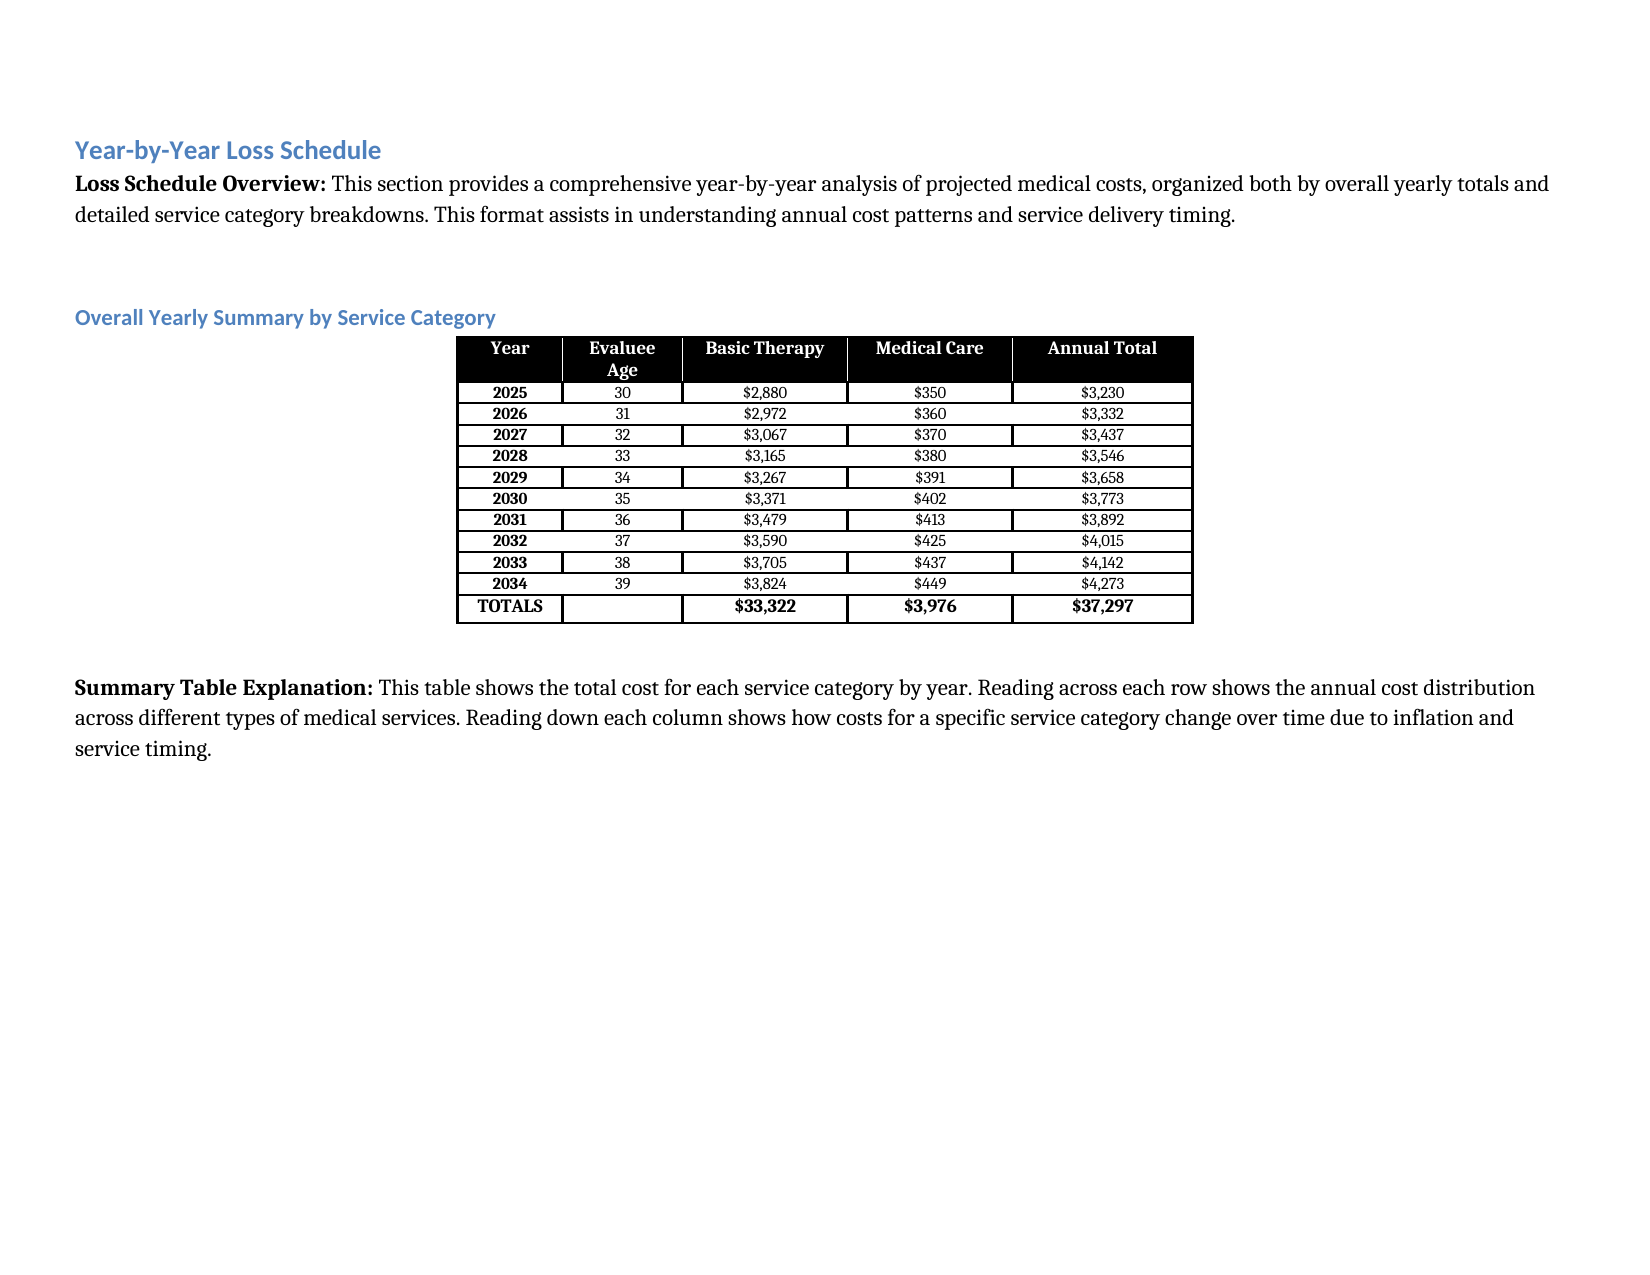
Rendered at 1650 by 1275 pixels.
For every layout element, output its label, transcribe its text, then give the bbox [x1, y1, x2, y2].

table_cell $3,824 [683, 574, 847, 593]
table_cell 2025 [459, 383, 561, 402]
table_header Medical Care [848, 338, 1012, 381]
table_header Year [459, 338, 562, 381]
table_cell $370 [849, 426, 1011, 445]
table_cell $3,067 [684, 426, 846, 445]
table_cell 32 [564, 426, 681, 445]
table_cell $3,267 [684, 468, 846, 487]
table_cell 38 [564, 553, 681, 572]
table_cell $4,142 [1014, 553, 1191, 572]
table_cell 30 [564, 383, 681, 402]
table_cell $3,658 [1014, 468, 1191, 487]
table_cell $3,546 [1013, 447, 1191, 466]
table_cell $3,165 [683, 447, 847, 466]
table_cell $402 [848, 489, 1012, 508]
table_cell $413 [849, 511, 1011, 530]
table_cell $2,972 [683, 404, 847, 423]
table_cell $360 [848, 404, 1012, 423]
table_cell $449 [848, 574, 1012, 593]
table_cell $3,437 [1014, 426, 1191, 445]
table_header Evaluee Age [563, 338, 682, 381]
subtitle Overall Yearly Summary by Service Category [75, 303, 1575, 332]
table_header Basic Therapy [683, 338, 847, 381]
subtitle Year-by-Year Loss Schedule [75, 133, 1575, 166]
table_cell $350 [849, 383, 1011, 402]
table_cell $3,590 [683, 532, 847, 551]
table_cell 2026 [459, 404, 562, 423]
table_cell $3,332 [1013, 404, 1191, 423]
table_cell 2031 [459, 511, 561, 530]
table_cell 39 [563, 574, 682, 593]
table_cell 31 [563, 404, 682, 423]
text Loss Schedule Overview: This section provides a comprehensive year-by-year analysis of projected medical costs, organized both by overall yearly totals and detailed service category breakdowns. This format assists in understanding annual cost patterns and service delivery timing. [75, 171, 1575, 228]
table_cell 35 [563, 489, 682, 508]
table_cell 2032 [459, 532, 562, 551]
table_cell $3,371 [683, 489, 847, 508]
table_cell 2034 [459, 574, 562, 593]
table_cell $4,015 [1013, 532, 1191, 551]
text Summary Table Explanation: This table shows the total cost for each service category by year. Reading across each row shows the annual cost distribution across different types of medical services. Reading down each column shows how costs for a specific service category change over time due to inflation and service timing. [75, 675, 1575, 762]
table_cell 2033 [459, 553, 561, 572]
table_cell $425 [848, 532, 1012, 551]
table_cell $3,479 [684, 511, 846, 530]
table_cell $3,230 [1014, 383, 1191, 402]
table_cell 33 [563, 447, 682, 466]
table_cell 2029 [459, 468, 561, 487]
table_cell $380 [848, 447, 1012, 466]
table_cell $33,322 [684, 596, 846, 622]
table_cell $437 [849, 553, 1011, 572]
table_cell 36 [564, 511, 681, 530]
table_cell $37,297 [1014, 596, 1191, 622]
table_cell TOTALS [459, 596, 561, 622]
table_cell $3,976 [849, 596, 1011, 622]
table_cell 2028 [459, 447, 562, 466]
table_cell 2027 [459, 426, 561, 445]
table_cell 34 [564, 468, 681, 487]
table_cell 37 [563, 532, 682, 551]
table_cell $3,705 [684, 553, 846, 572]
table_cell $391 [849, 468, 1011, 487]
table_cell $2,880 [684, 383, 846, 402]
table_cell [564, 596, 681, 622]
table_cell $4,273 [1013, 574, 1191, 593]
table_header Annual Total [1013, 338, 1191, 381]
table_cell $3,773 [1013, 489, 1191, 508]
table_cell $3,892 [1014, 511, 1191, 530]
table_cell 2030 [459, 489, 562, 508]
